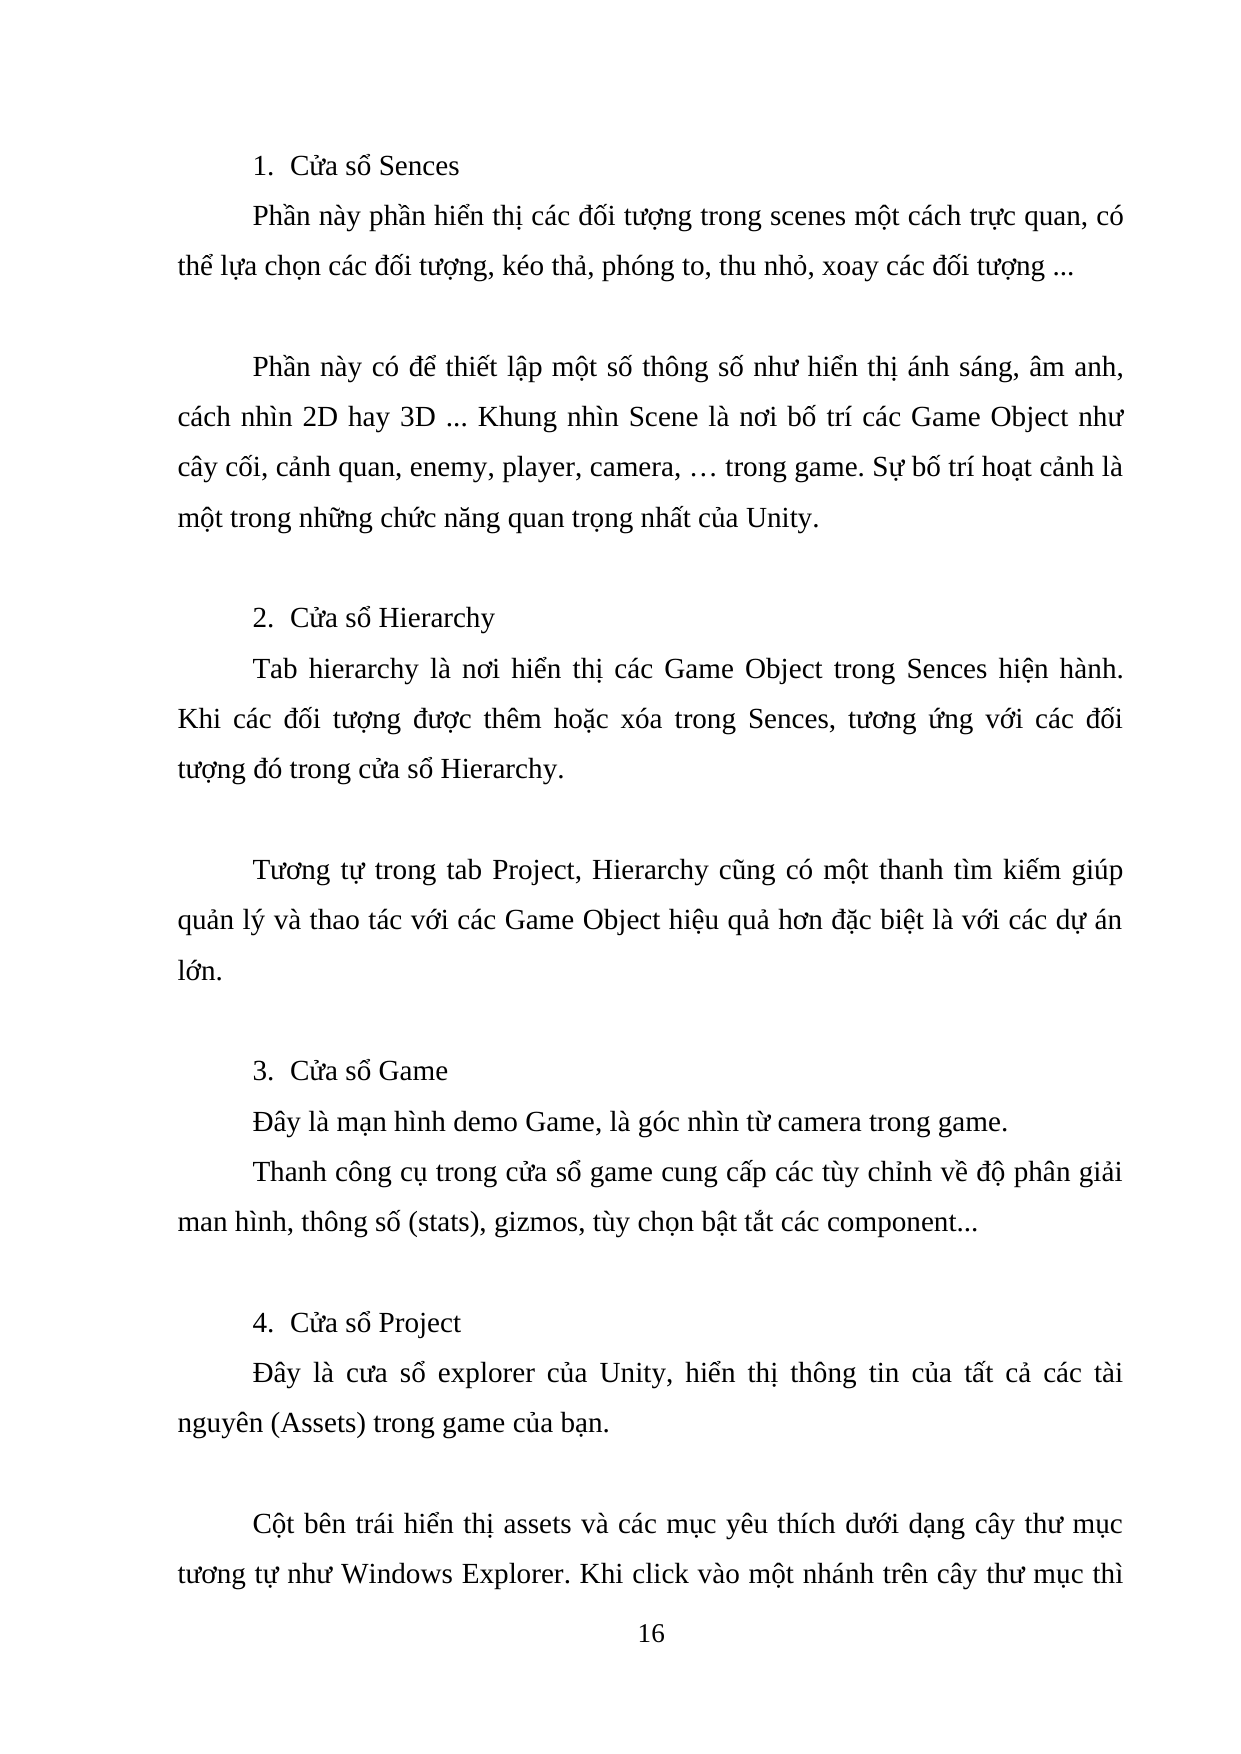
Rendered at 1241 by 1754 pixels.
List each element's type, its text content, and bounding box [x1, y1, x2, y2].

text Tương tự trong tab Project, Hierarchy cũng có một thanh tìm kiếm giúp quản lý và thao tác với các Game Object hiệu quả hơn đặc biệt là với các dự án lớn. [177, 852, 1125, 986]
text Phần này phần hiển thị các đối tượng trong scenes một cách trực quan, có thể lựa chọn các đối tượng, kéo thả, phóng to, thu nhỏ, xoay các đối tượng ... [177, 198, 1125, 282]
list Cửa sổ Project [252, 1305, 1125, 1338]
text Đây là mạn hình demo Game, là góc nhìn từ camera trong game. [177, 1104, 1125, 1137]
list Cửa sổ Game [252, 1053, 1125, 1087]
text Phần này có để thiết lập một số thông số như hiển thị ánh sáng, âm anh, cách nhìn 2D hay 3D ... Khung nhìn Scene là nơi bố trí các Game Object như cây cối, cảnh quan, enemy, player, camera, … trong game. Sự bố trí hoạt cảnh là một trong những chức năng quan trọng nhất của Unity. [177, 349, 1125, 533]
list Cửa sổ Sences [252, 148, 1125, 181]
text Tab hierarchy là nơi hiển thị các Game Object trong Sences hiện hành. Khi các đối tượng được thêm hoặc xóa trong Sences, tương ứng với các đối tượng đó trong cửa sổ Hierarchy. [177, 651, 1125, 785]
text Thanh công cụ trong cửa sổ game cung cấp các tùy chỉnh về độ phân giải man hình, thông số (stats), gizmos, tùy chọn bật tắt các component... [177, 1154, 1125, 1238]
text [177, 1506, 1125, 1590]
list Cửa sổ Hierarchy [252, 601, 1125, 634]
text Đây là cưa sổ explorer của Unity, hiển thị thông tin của tất cả các tài nguyên (Assets) trong game của bạn. [177, 1355, 1125, 1439]
